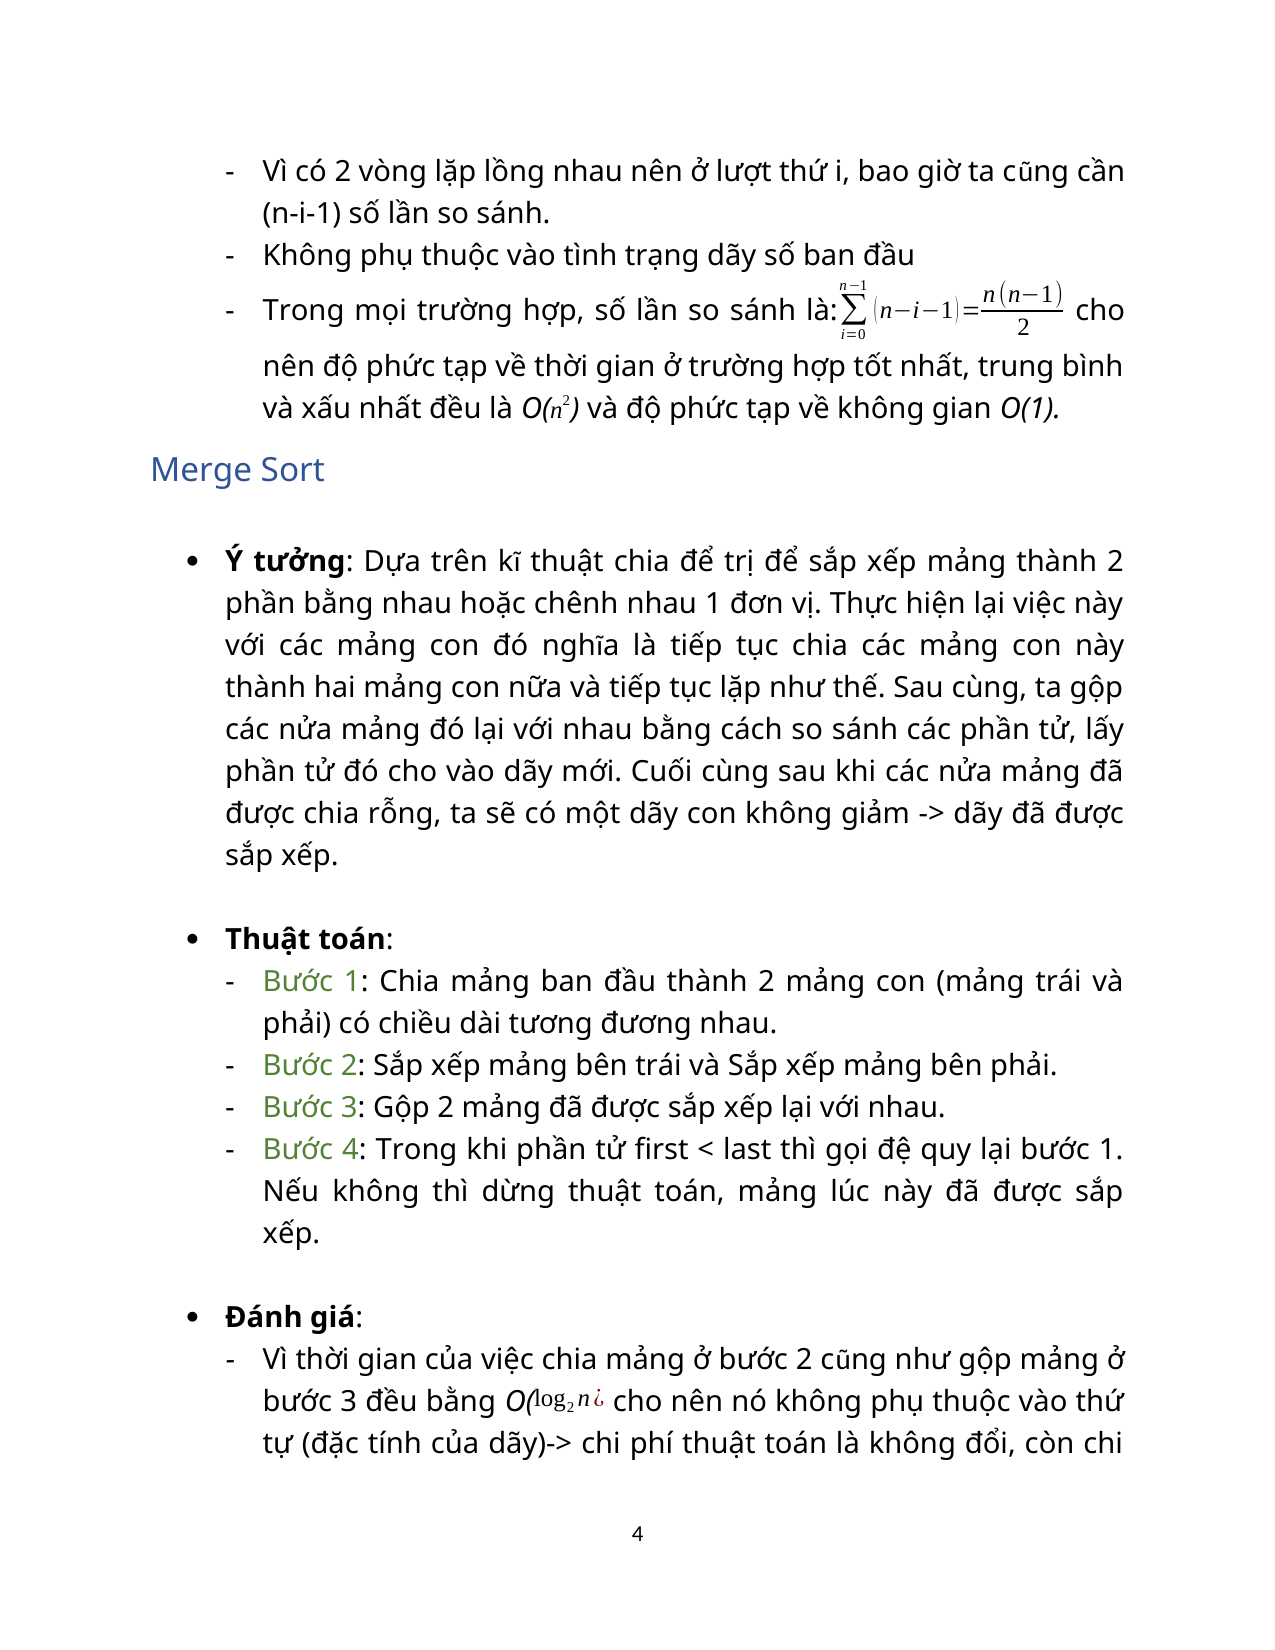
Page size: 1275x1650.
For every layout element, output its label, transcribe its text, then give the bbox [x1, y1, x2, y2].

subtitle Merge Sort [150, 446, 1125, 492]
list Thuật toán: [187, 918, 1125, 958]
list Trong mọi trường hợp, số lần so sánh là: cho nên độ phức tạp về thời gian ở trường hợp tốt nhất, trung bình và xấu nhất đều là O() và độ phức tạp về không gian O(1). [225, 276, 1125, 427]
list Đánh giá: [187, 1296, 1125, 1336]
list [225, 1338, 1125, 1462]
list Bước 2: Sắp xếp mảng bên trái và Sắp xếp mảng bên phải. [225, 1044, 1125, 1084]
list Ý tưởng: Dựa trên kĩ thuật chia để trị để sắp xếp mảng thành 2 phần bằng nhau hoặc chênh nhau 1 đơn vị. Thực hiện lại việc này với các mảng con đó nghĩa là tiếp tục chia các mảng con này thành hai mảng con nữa và tiếp tục lặp như thế. Sau cùng, ta gộp các nửa mảng đó lại với nhau bằng cách so sánh các phần tử, lấy phần tử đó cho vào dãy mới. Cuối cùng sau khi các nửa mảng đã được chia rỗng, ta sẽ có một dãy con không giảm -> dãy đã được sắp xếp. [187, 541, 1125, 874]
list Bước 1: Chia mảng ban đầu thành 2 mảng con (mảng trái và phải) có chiều dài tương đương nhau. [225, 960, 1125, 1042]
list Không phụ thuộc vào tình trạng dãy số ban đầu [225, 234, 1125, 274]
list Bước 3: Gộp 2 mảng đã được sắp xếp lại với nhau. [225, 1086, 1125, 1126]
list Vì có 2 vòng lặp lồng nhau nên ở lượt thứ i, bao giờ ta cũng cần (n-i-1) số lần so sánh. [225, 150, 1125, 232]
list Bước 4: Trong khi phần tử first < last thì gọi đệ quy lại bước 1. Nếu không thì dừng thuật toán, mảng lúc này đã được sắp xếp. [225, 1128, 1125, 1252]
